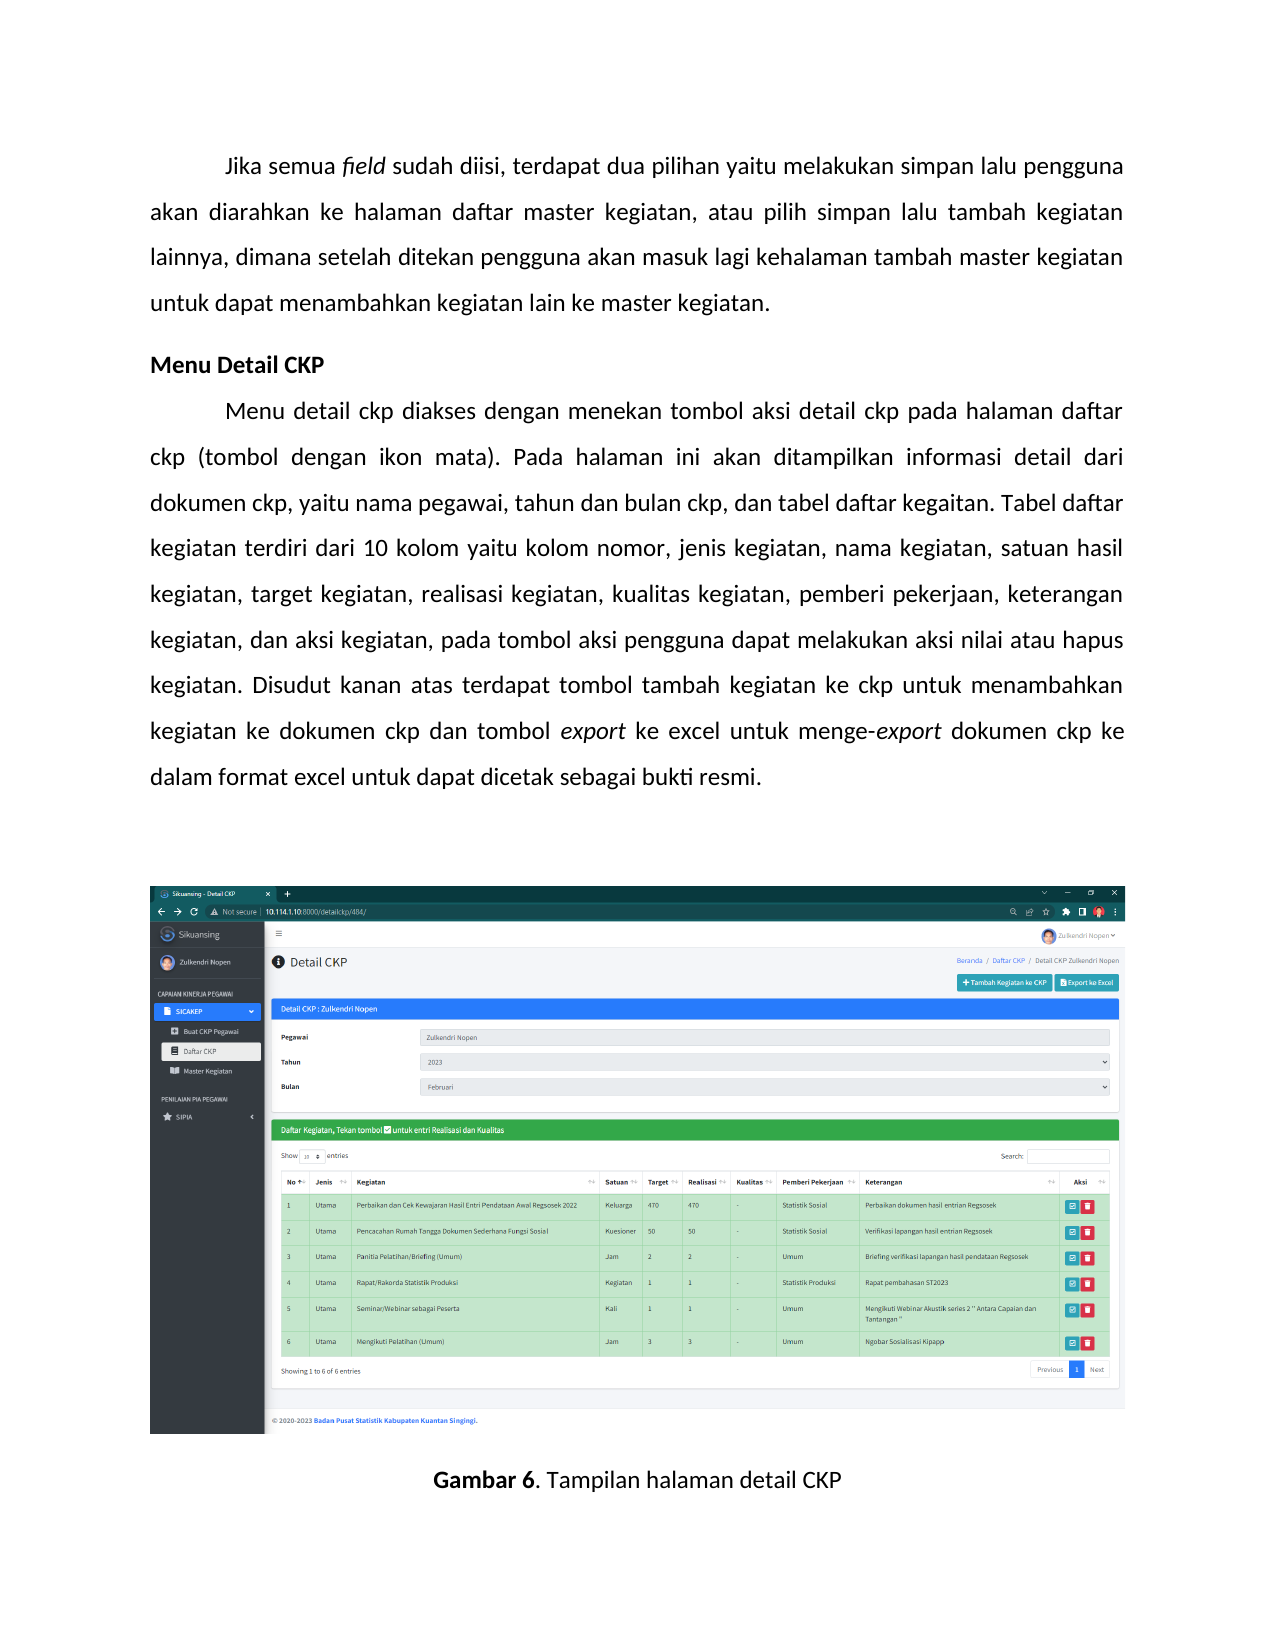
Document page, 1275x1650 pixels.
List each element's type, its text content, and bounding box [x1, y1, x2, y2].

text Menu detail ckp diakses dengan menekan tombol aksi detail ckp pada halaman daftar ckp (tombol dengan ikon mata). Pada halaman ini akan ditampilkan informasi detail dari dokumen ckp, yaitu nama pegawai, tahun dan bulan ckp, dan tabel daftar kegaitan. Tabel daftar kegiatan terdiri dari 10 kolom yaitu kolom nomor, jenis kegiatan, nama kegiatan, satuan hasil kegiatan, target kegiatan, realisasi kegiatan, kualitas kegiatan, pemberi pekerjaan, keterangan kegiatan, dan aksi kegiatan, pada tombol aksi pengguna dapat melakukan aksi nilai atau hapus kegiatan. Disudut kanan atas terdapat tombol tambah kegiatan ke ckp untuk menambahkan kegiatan ke dokumen ckp dan tombol export ke excel untuk menge-export dokumen ckp ke dalam format excel untuk dapat dicetak sebagai bukti resmi. [150, 395, 1125, 792]
text Jika semua field sudah diisi, terdapat dua pilihan yaitu melakukan simpan lalu pengguna akan diarahkan ke halaman daftar master kegiatan, atau pilih simpan lalu tambah kegiatan lainnya, dimana setelah ditekan pengguna akan masuk lagi kehalaman tambah master kegiatan untuk dapat menambahkan kegiatan lain ke master kegiatan. [150, 150, 1125, 318]
text Menu Detail CKP [150, 349, 1125, 380]
text Gambar 6. Tampilan halaman detail CKP [150, 1464, 1125, 1495]
picture [150, 886, 1125, 1434]
